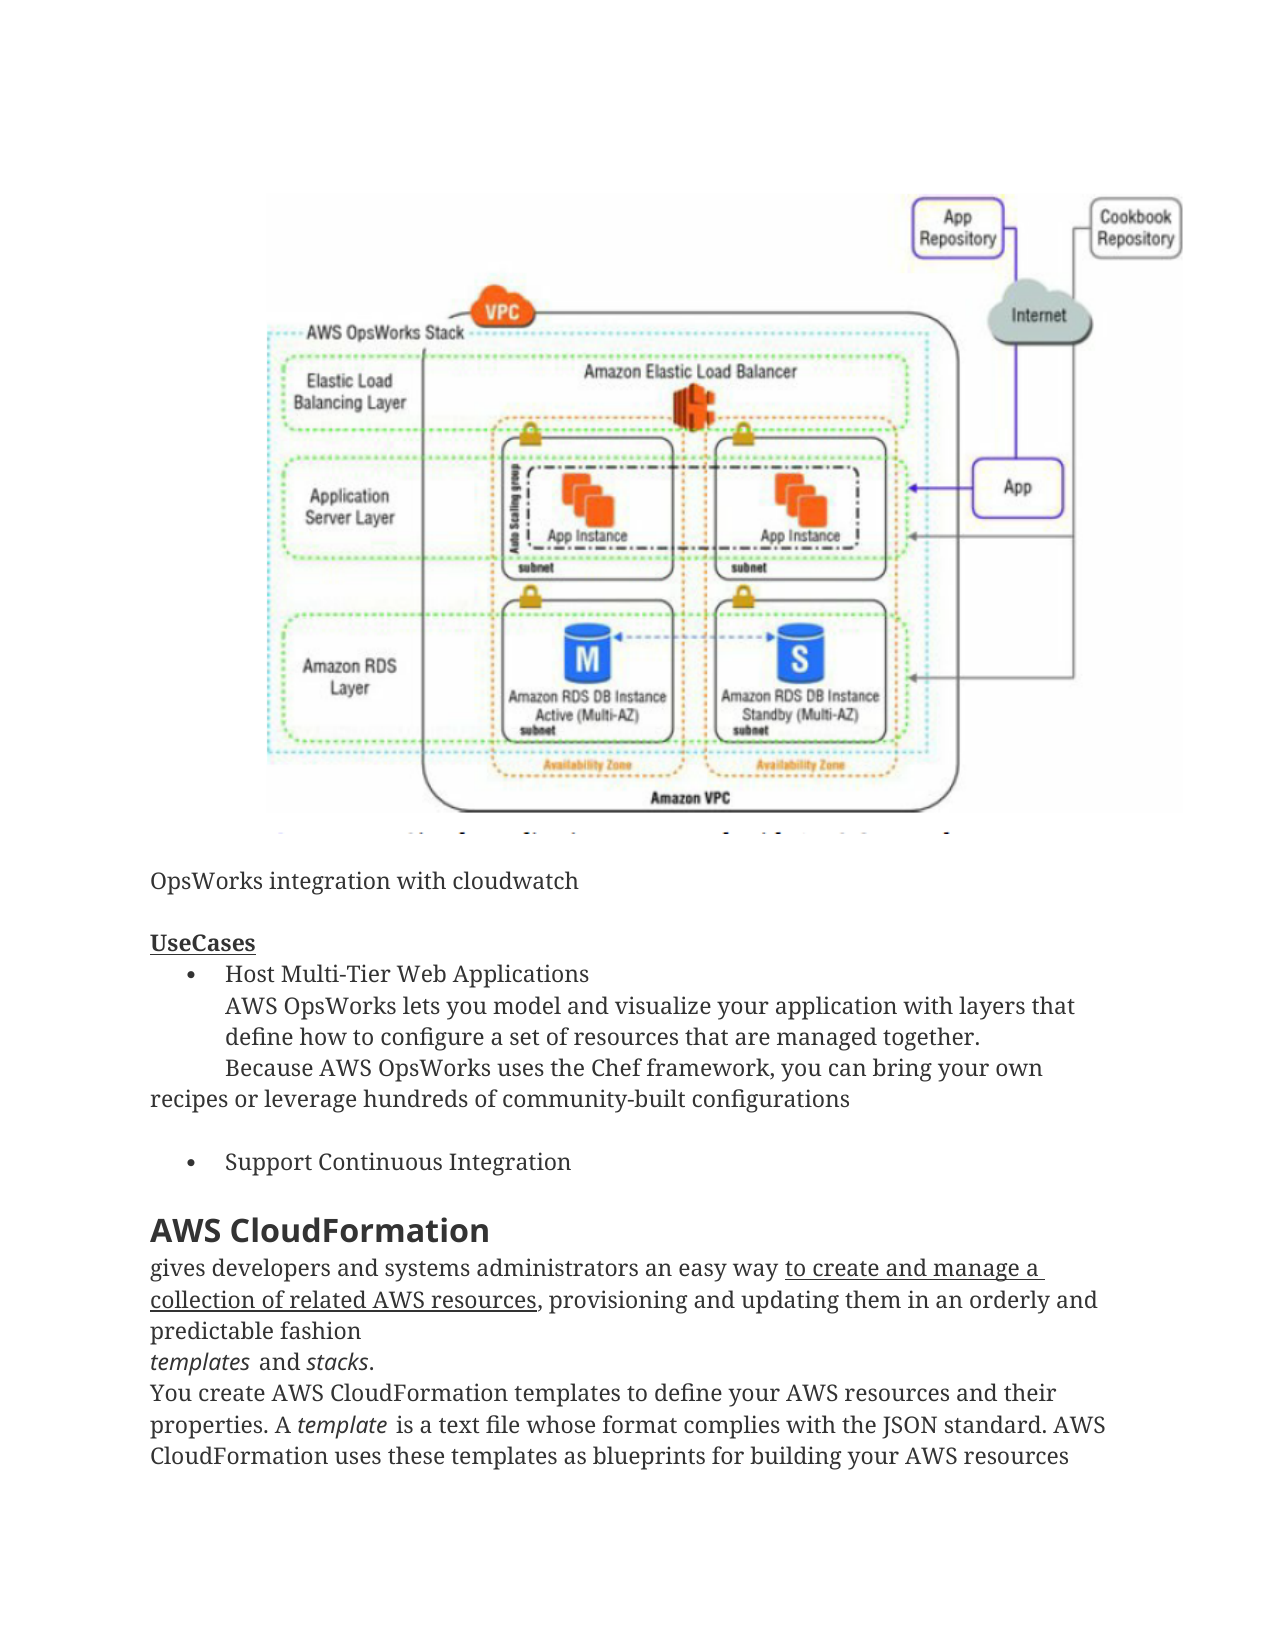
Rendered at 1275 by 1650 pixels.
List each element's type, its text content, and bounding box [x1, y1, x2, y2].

list Support Continuous Integration [187, 1146, 1125, 1177]
text Because AWS OpsWorks uses the Chef framework, you can bring your own recipes or leverage hundreds of community-built configurations [150, 1052, 1125, 1114]
picture [225, 150, 1200, 834]
text AWS OpsWorks lets you model and visualize your application with layers that define how to configure a set of resources that are managed together. [225, 989, 1125, 1052]
text AWS CloudFormation [150, 1208, 1125, 1252]
text You create AWS CloudFormation templates to define your AWS resources and their properties. A template is a text file whose format complies with the JSON standard. AWS CloudFormation uses these templates as blueprints for building your AWS resources [150, 1377, 1125, 1471]
text gives developers and systems administrators an easy way to create and manage a collection of related AWS resources, provisioning and updating them in an orderly and predictable fashion [150, 1252, 1125, 1346]
text templates and stacks. [150, 1346, 1125, 1377]
text UseCases [150, 927, 1125, 958]
text OpsWorks integration with cloudwatch [150, 864, 1125, 896]
list Host Multi-Tier Web Applications [187, 958, 1125, 989]
